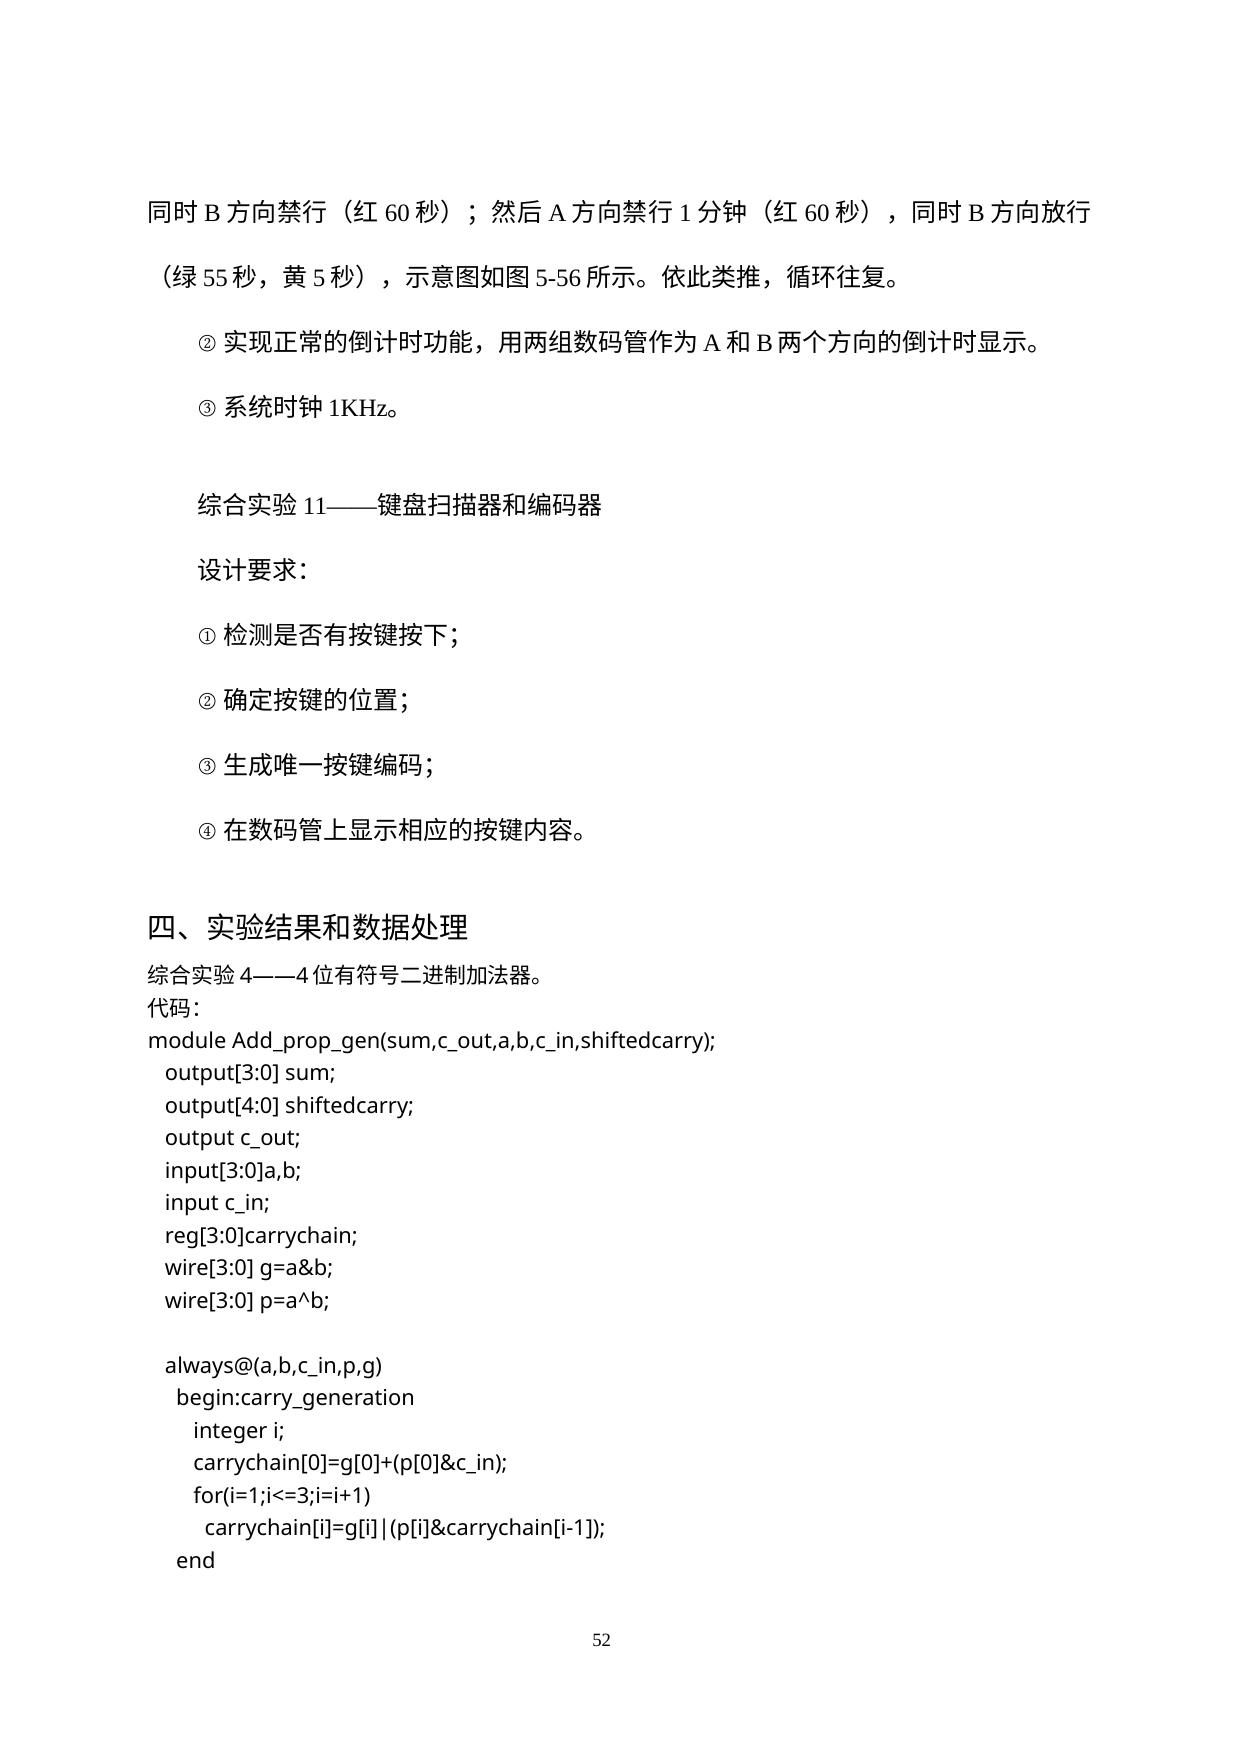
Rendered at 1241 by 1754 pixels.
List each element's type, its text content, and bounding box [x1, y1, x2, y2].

text ③ 系统时钟1KHz。 [148, 373, 1092, 438]
text output c_out; [148, 1121, 1092, 1153]
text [148, 178, 1092, 308]
text ④ 在数码管上显示相应的按键内容。 [148, 796, 1092, 861]
text 综合实验11——键盘扫描器和编码器 [148, 471, 1092, 536]
text wire[3:0] g=a&b; [148, 1251, 1092, 1283]
text always@(a,b,c_in,p,g) [148, 1348, 1092, 1381]
text output[3:0] sum; [148, 1056, 1092, 1088]
text carrychain[i]=g[i]|(p[i]&carrychain[i-1]); [148, 1511, 1092, 1543]
text module Add_prop_gen(sum,c_out,a,b,c_in,shiftedcarry); [148, 1023, 1092, 1056]
text ③ 生成唯一按键编码； [148, 731, 1092, 796]
text 代码： [148, 991, 1092, 1023]
text output[4:0] shiftedcarry; [148, 1088, 1092, 1121]
text input[3:0]a,b; [148, 1153, 1092, 1186]
text end [148, 1543, 1092, 1576]
text input c_in; [148, 1186, 1092, 1218]
text ① 检测是否有按键按下； [148, 601, 1092, 666]
text carrychain[0]=g[0]+(p[0]&c_in); [148, 1446, 1092, 1478]
text for(i=1;i<=3;i=i+1) [148, 1478, 1092, 1511]
text 设计要求： [148, 536, 1092, 601]
text integer i; [148, 1413, 1092, 1446]
text ② 确定按键的位置； [148, 666, 1092, 731]
text reg[3:0]carrychain; [148, 1218, 1092, 1251]
text begin:carry_generation [148, 1381, 1092, 1413]
text wire[3:0] p=a^b; [148, 1283, 1092, 1316]
text 综合实验4——4位有符号二进制加法器。 [148, 958, 1092, 991]
text ② 实现正常的倒计时功能，用两组数码管作为A和B两个方向的倒计时显示。 [148, 308, 1092, 373]
list 实验结果和数据处理 [148, 893, 1092, 958]
